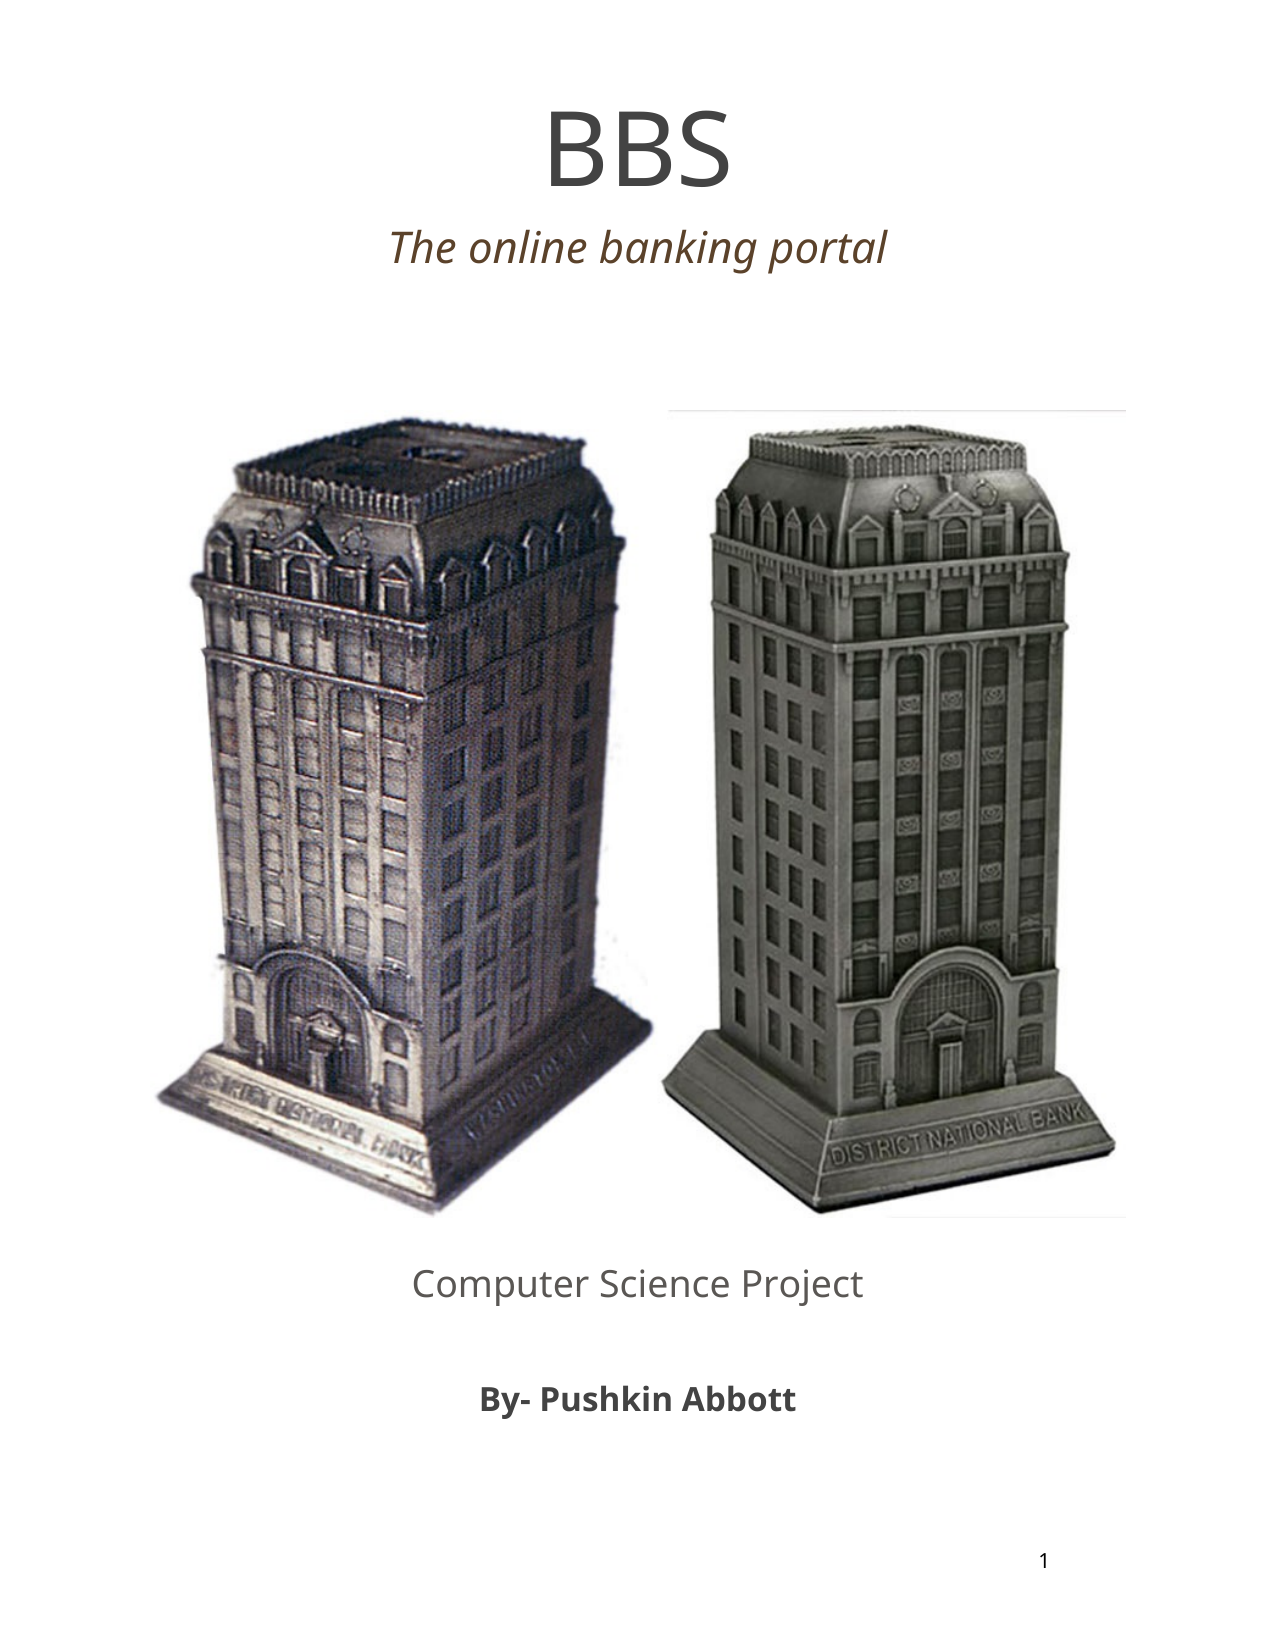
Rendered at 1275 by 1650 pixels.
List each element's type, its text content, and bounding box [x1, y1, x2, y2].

picture [150, 410, 1126, 1218]
title BBS [75, 75, 1200, 217]
subtitle The online banking portal [75, 217, 1200, 276]
text By- Pushkin Abbott [75, 1375, 1200, 1421]
